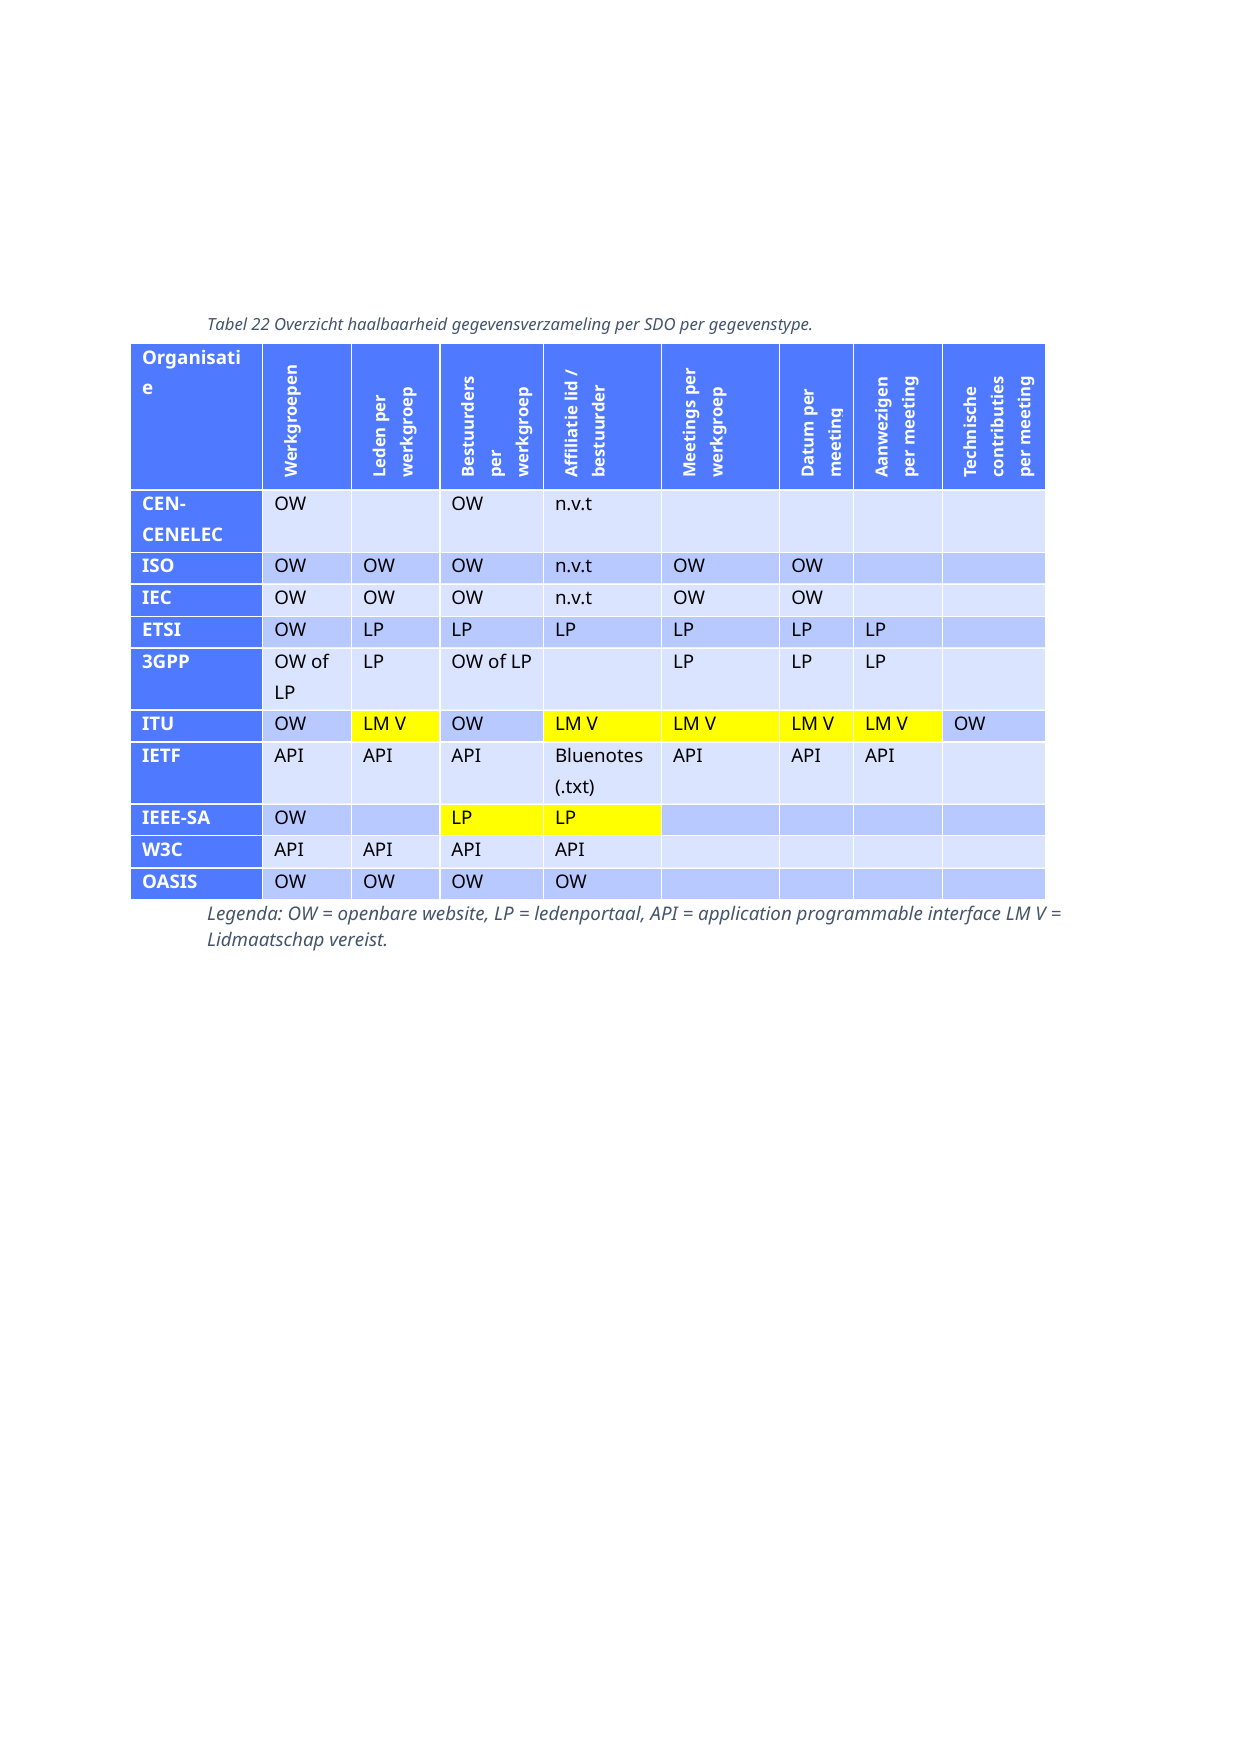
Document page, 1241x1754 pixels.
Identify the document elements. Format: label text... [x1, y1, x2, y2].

table_cell [943, 617, 1045, 647]
table_cell OW [352, 869, 439, 899]
table_cell [854, 491, 942, 552]
table_cell [854, 836, 942, 867]
table_cell [780, 805, 853, 835]
table_cell OW [943, 711, 1045, 741]
table_cell [943, 649, 1045, 709]
table_header Affiliatie lid / bestuurder [544, 344, 661, 489]
table_cell [943, 805, 1045, 835]
table_cell [780, 836, 853, 867]
table_cell [854, 869, 942, 899]
table_cell LM V [544, 711, 661, 741]
table_cell OW [263, 711, 351, 741]
table_cell LM V [780, 711, 853, 741]
table_cell [352, 805, 439, 835]
table_cell OW [780, 553, 853, 583]
table_cell OW [263, 617, 351, 647]
table_cell 3GPP [131, 649, 262, 709]
table_cell API [352, 836, 439, 867]
table_cell [854, 805, 942, 835]
table_cell W3C [131, 836, 262, 867]
table_header Technische contributies per meeting [943, 344, 1045, 489]
table_cell API [780, 743, 853, 803]
table_cell LP [662, 617, 779, 647]
table_cell [352, 491, 439, 552]
table_cell LP [441, 617, 543, 647]
table_cell [780, 869, 853, 899]
table_cell API [263, 743, 351, 803]
table_header Leden per werkgroep [352, 344, 439, 489]
table_cell [662, 491, 779, 552]
text Legenda: OW = openbare website, LP = ledenportaal, API = application programmable interface LM V = Lidmaatschap vereist. [207, 356, 1075, 951]
table_cell [854, 585, 942, 616]
table_cell [662, 836, 779, 867]
table_cell ETSI [131, 617, 262, 647]
table_cell [544, 649, 661, 709]
table_header Aanwezigen per meeting [854, 344, 942, 489]
table_cell OW [352, 585, 439, 616]
table_cell OW of LP [441, 649, 543, 709]
table_cell IEEE-SA [131, 805, 262, 835]
table_cell Bluenotes (.txt) [544, 743, 661, 803]
table_cell OW [263, 491, 351, 552]
table_cell LM V [854, 711, 942, 741]
table_cell LP [352, 617, 439, 647]
table_header Organisatie [131, 344, 262, 489]
table_cell LP [854, 649, 942, 709]
table_cell ITU [131, 711, 262, 741]
table_cell API [352, 743, 439, 803]
table_cell API [662, 743, 779, 803]
table_cell [662, 869, 779, 899]
table_cell API [441, 836, 543, 867]
table_cell OW [441, 553, 543, 583]
table_header Werkgroepen [263, 344, 351, 489]
table_cell OW [441, 585, 543, 616]
table_cell IEC [131, 585, 262, 616]
table_cell [943, 743, 1045, 803]
table_cell API [441, 743, 543, 803]
table_header Bestuurders per werkgroep [441, 344, 543, 489]
table_cell OW [780, 585, 853, 616]
table_cell n.v.t [544, 553, 661, 583]
table_cell API [544, 836, 661, 867]
table_cell OW [263, 805, 351, 835]
table_cell LP [544, 617, 661, 647]
table_cell n.v.t [544, 585, 661, 616]
table_cell IETF [131, 743, 262, 803]
table_cell API [263, 836, 351, 867]
table_cell OW [352, 553, 439, 583]
table_cell [854, 553, 942, 583]
table_cell OW [441, 711, 543, 741]
table_cell CEN- CENELEC [131, 491, 262, 552]
table_cell [943, 553, 1045, 583]
table_cell [662, 805, 779, 835]
table_cell OW [662, 553, 779, 583]
table_header Meetings per werkgroep [662, 344, 779, 489]
table_cell [943, 836, 1045, 867]
table_cell LP [780, 649, 853, 709]
table_cell OW [662, 585, 779, 616]
table_cell [943, 491, 1045, 552]
table_cell LM V [662, 711, 779, 741]
table_cell LP [544, 805, 661, 835]
table_cell OW [263, 553, 351, 583]
table_cell OW [263, 869, 351, 899]
table_cell [943, 869, 1045, 899]
table_cell OW [544, 869, 661, 899]
table_cell LP [780, 617, 853, 647]
table_cell ISO [131, 553, 262, 583]
table_cell LP [352, 649, 439, 709]
table_cell LM V [352, 711, 439, 741]
table_cell LP [854, 617, 942, 647]
table_cell [943, 585, 1045, 616]
table_cell OW [263, 585, 351, 616]
table_cell OW of LP [263, 649, 351, 709]
table_cell OASIS [131, 869, 262, 899]
table_cell API [854, 743, 942, 803]
table_cell n.v.t [544, 491, 661, 552]
table_header Datum per meeting [780, 344, 853, 489]
table_cell [780, 491, 853, 552]
table_cell OW [441, 869, 543, 899]
table_cell LP [662, 649, 779, 709]
table_cell OW [441, 491, 543, 552]
table_cell LP [441, 805, 543, 835]
